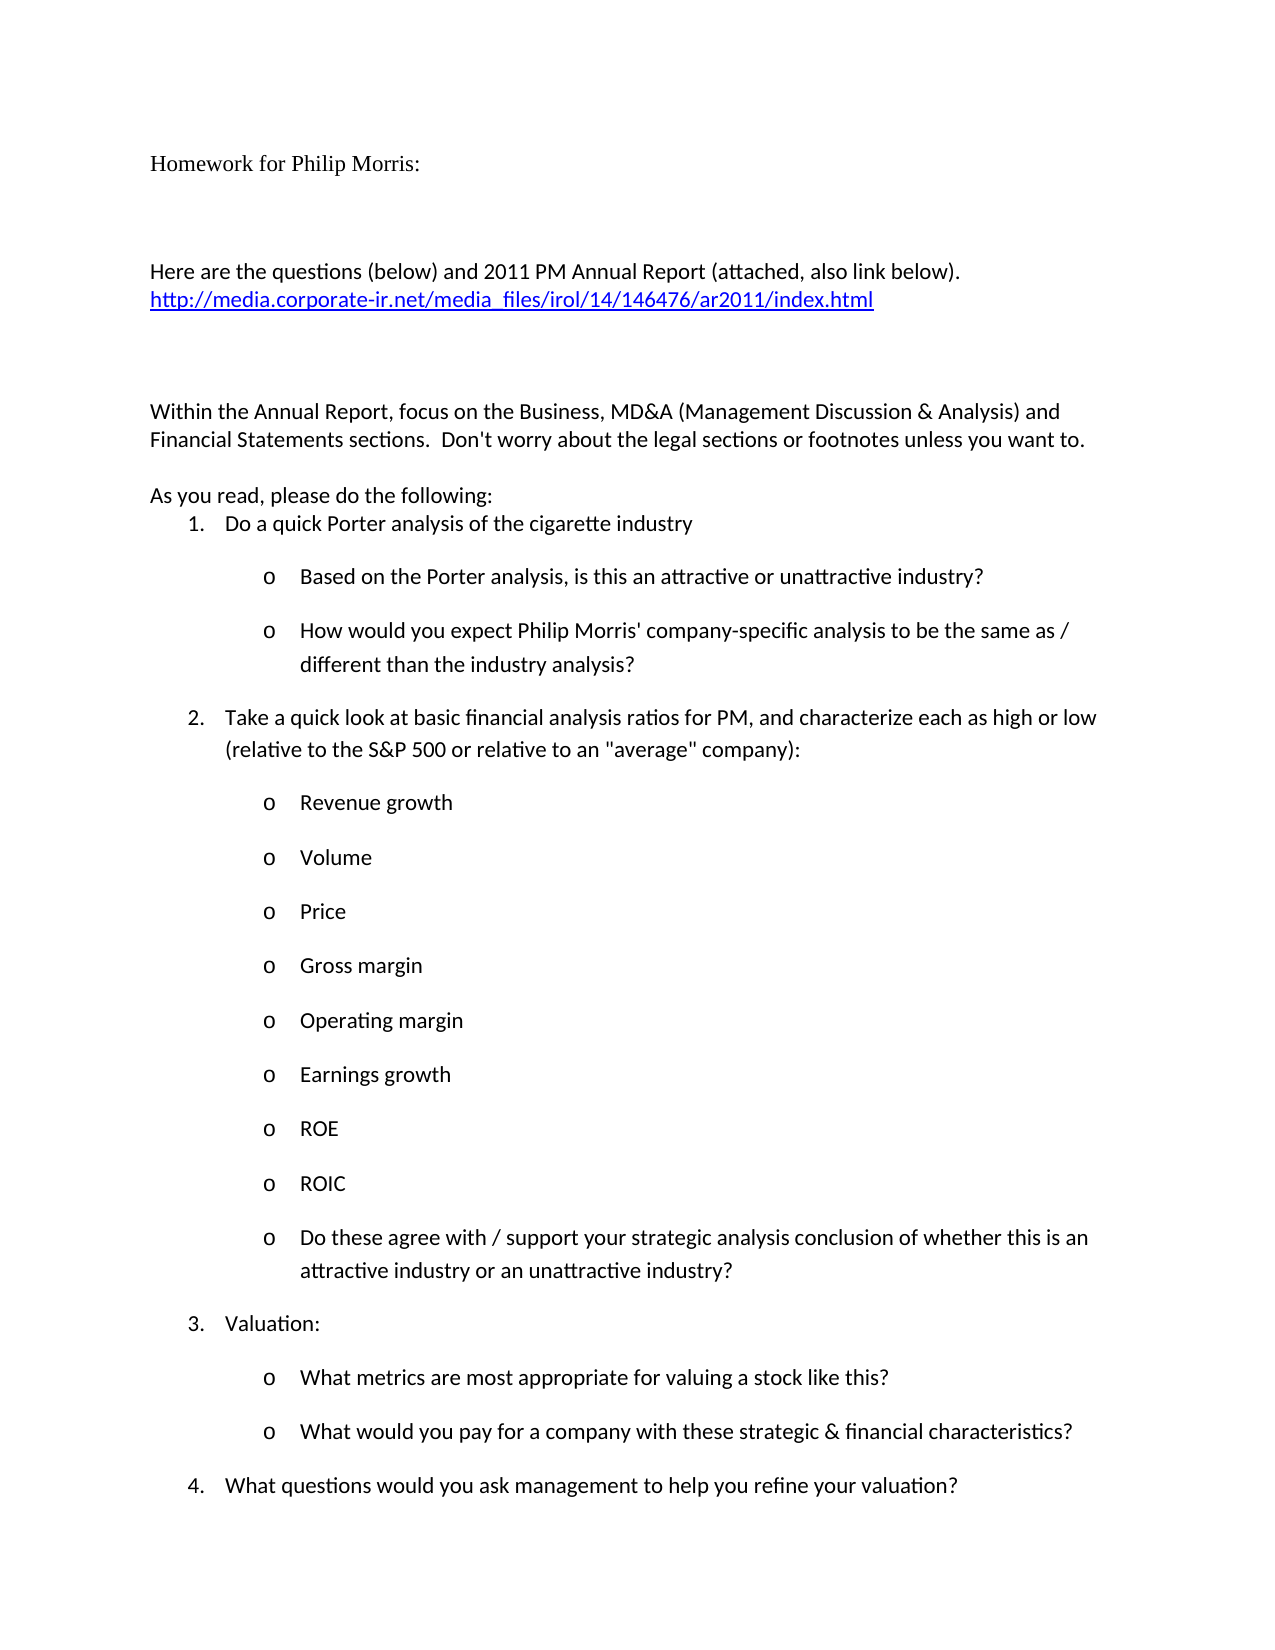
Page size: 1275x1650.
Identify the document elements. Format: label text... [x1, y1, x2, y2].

list Take a quick look at basic financial analysis ratios for PM, and characterize each as high or low (relative to the S&P 500 or relative to an "average" company): [187, 703, 1125, 763]
list Do a quick Porter analysis of the cigarette industry [187, 509, 1125, 537]
list What metrics are most appropriate for valuing a stock like this? [262, 1363, 1125, 1392]
list Do these agree with / support your strategic analysis conclusion of whether this is an attractive industry or an unattractive industry? [262, 1223, 1125, 1284]
text Within the Annual Report, focus on the Business, MD&A (Management Discussion & Analysis) and Financial Statements sections. Don't worry about the legal sections or footnotes unless you want to. [150, 397, 1125, 453]
list Gross margin [262, 951, 1125, 981]
text As you read, please do the following: [150, 481, 1125, 509]
text Here are the questions (below) and 2011 PM Annual Report (attached, also link below). [150, 257, 1125, 285]
text Homework for Philip Morris: [150, 150, 1125, 176]
text http://media.corporate-ir.net/media_files/irol/14/146476/ar2011/index.html [150, 285, 1125, 313]
list ROE [262, 1114, 1125, 1144]
list What would you pay for a company with these strategic & financial characteristics? [262, 1417, 1125, 1446]
list ROIC [262, 1169, 1125, 1198]
list Revenue growth [262, 788, 1125, 817]
list What questions would you ask management to help you refine your valuation? [187, 1471, 1125, 1499]
list Valuation: [187, 1309, 1125, 1338]
list Operating margin [262, 1006, 1125, 1035]
list Price [262, 897, 1125, 926]
list Volume [262, 843, 1125, 872]
list Earnings growth [262, 1060, 1125, 1089]
list Based on the Porter analysis, is this an attractive or unattractive industry? [262, 562, 1125, 591]
list How would you expect Philip Morris' company-specific analysis to be the same as / different than the industry analysis? [262, 617, 1125, 678]
